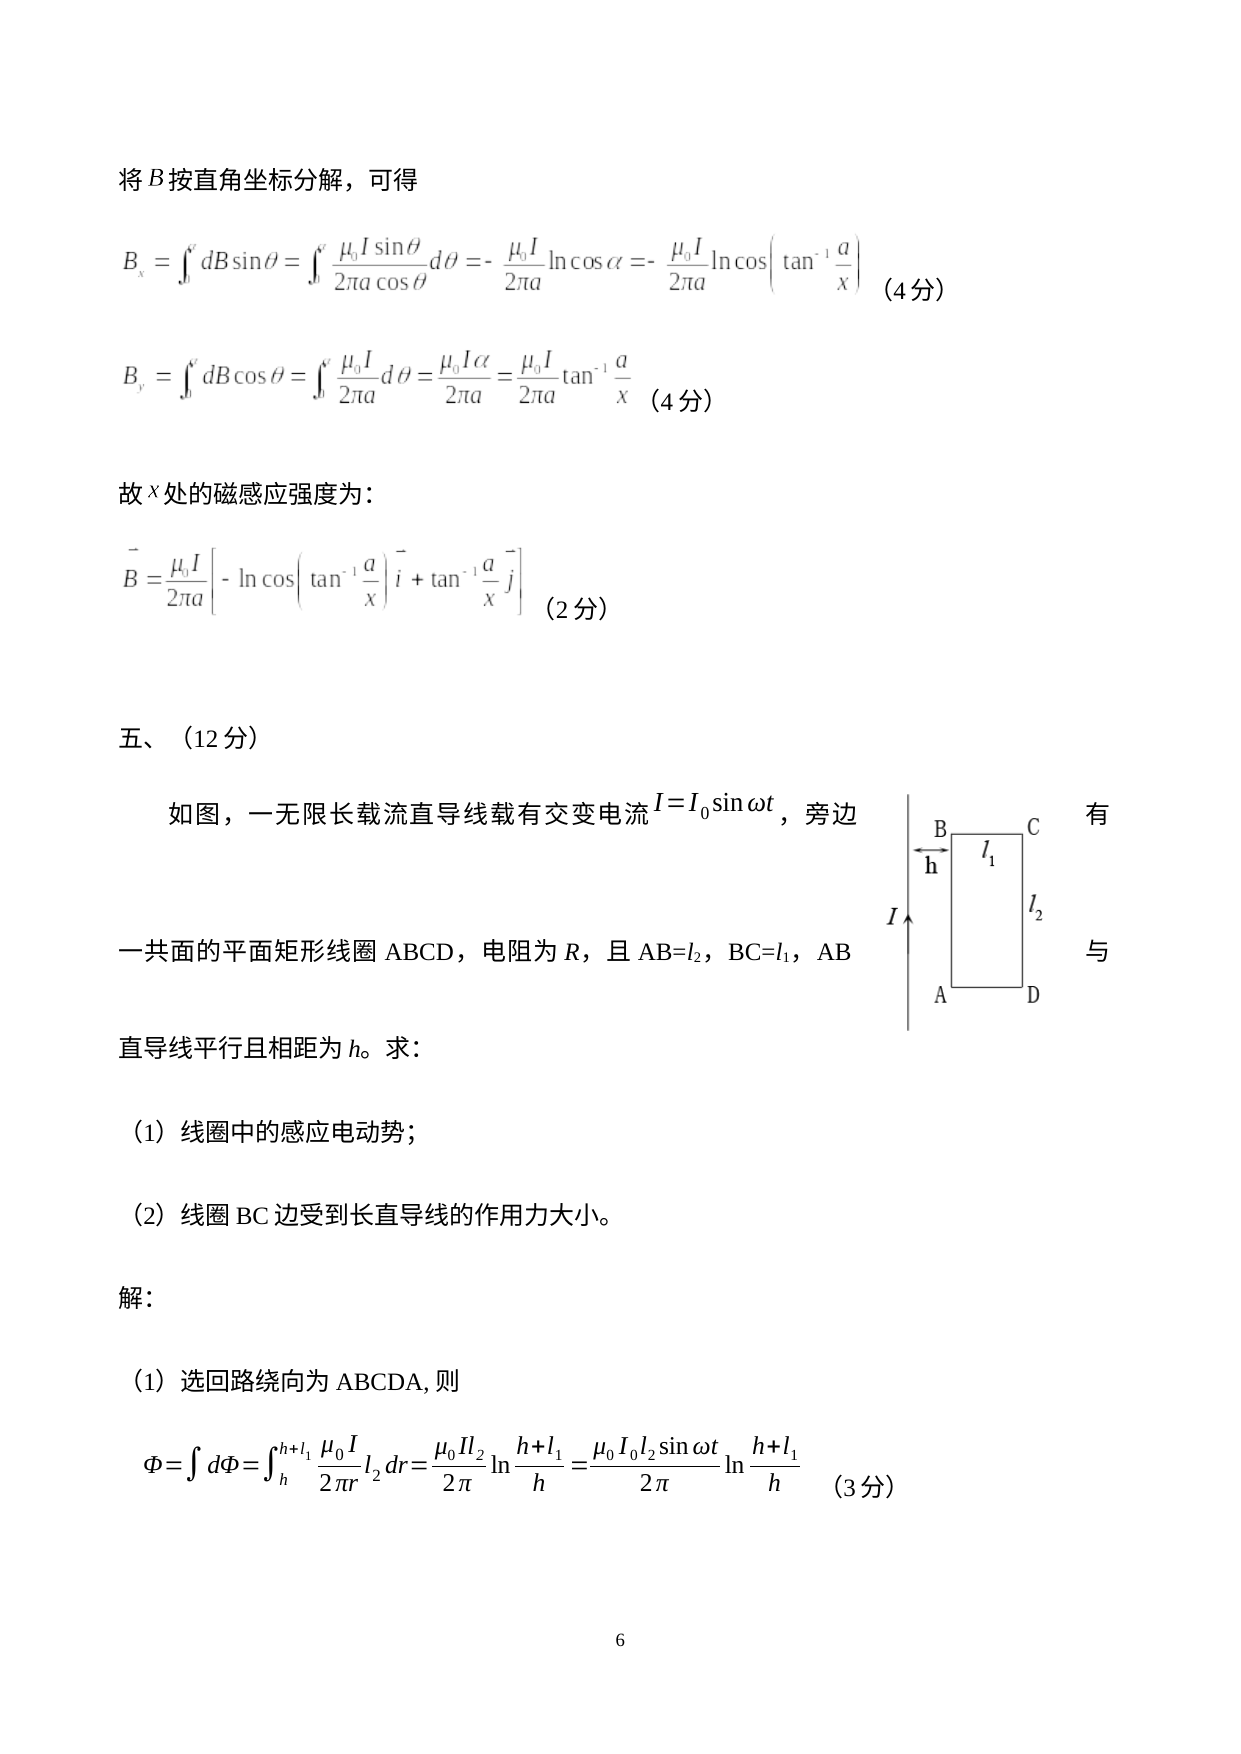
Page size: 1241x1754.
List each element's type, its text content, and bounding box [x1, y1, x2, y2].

text （1）线圈中的感应电动势； [118, 1098, 1122, 1163]
text （2分） [118, 543, 1122, 641]
text （3分） [118, 1430, 1122, 1528]
text （4分） [118, 344, 1122, 442]
text 将按直角坐标分解，可得 [118, 146, 1122, 211]
text （2）线圈BC边受到长直导线的作用力大小。 [118, 1181, 1122, 1246]
text （4分） [118, 229, 1122, 326]
text 解： [118, 1264, 1122, 1329]
text 故处的磁感应强度为： [118, 460, 1122, 525]
text 如图，一无限长载流直导线载有交变电流，旁边有一共面的平面矩形线圈ABCD，电阻为R，且AB=l2，BC=l1，AB与直导线平行且相距为h。求： [118, 787, 1122, 1079]
text （1）选回路绕向为ABCDA, 则 [118, 1347, 1122, 1412]
text 五、（12分） [118, 704, 1122, 769]
picture [875, 790, 1067, 1034]
